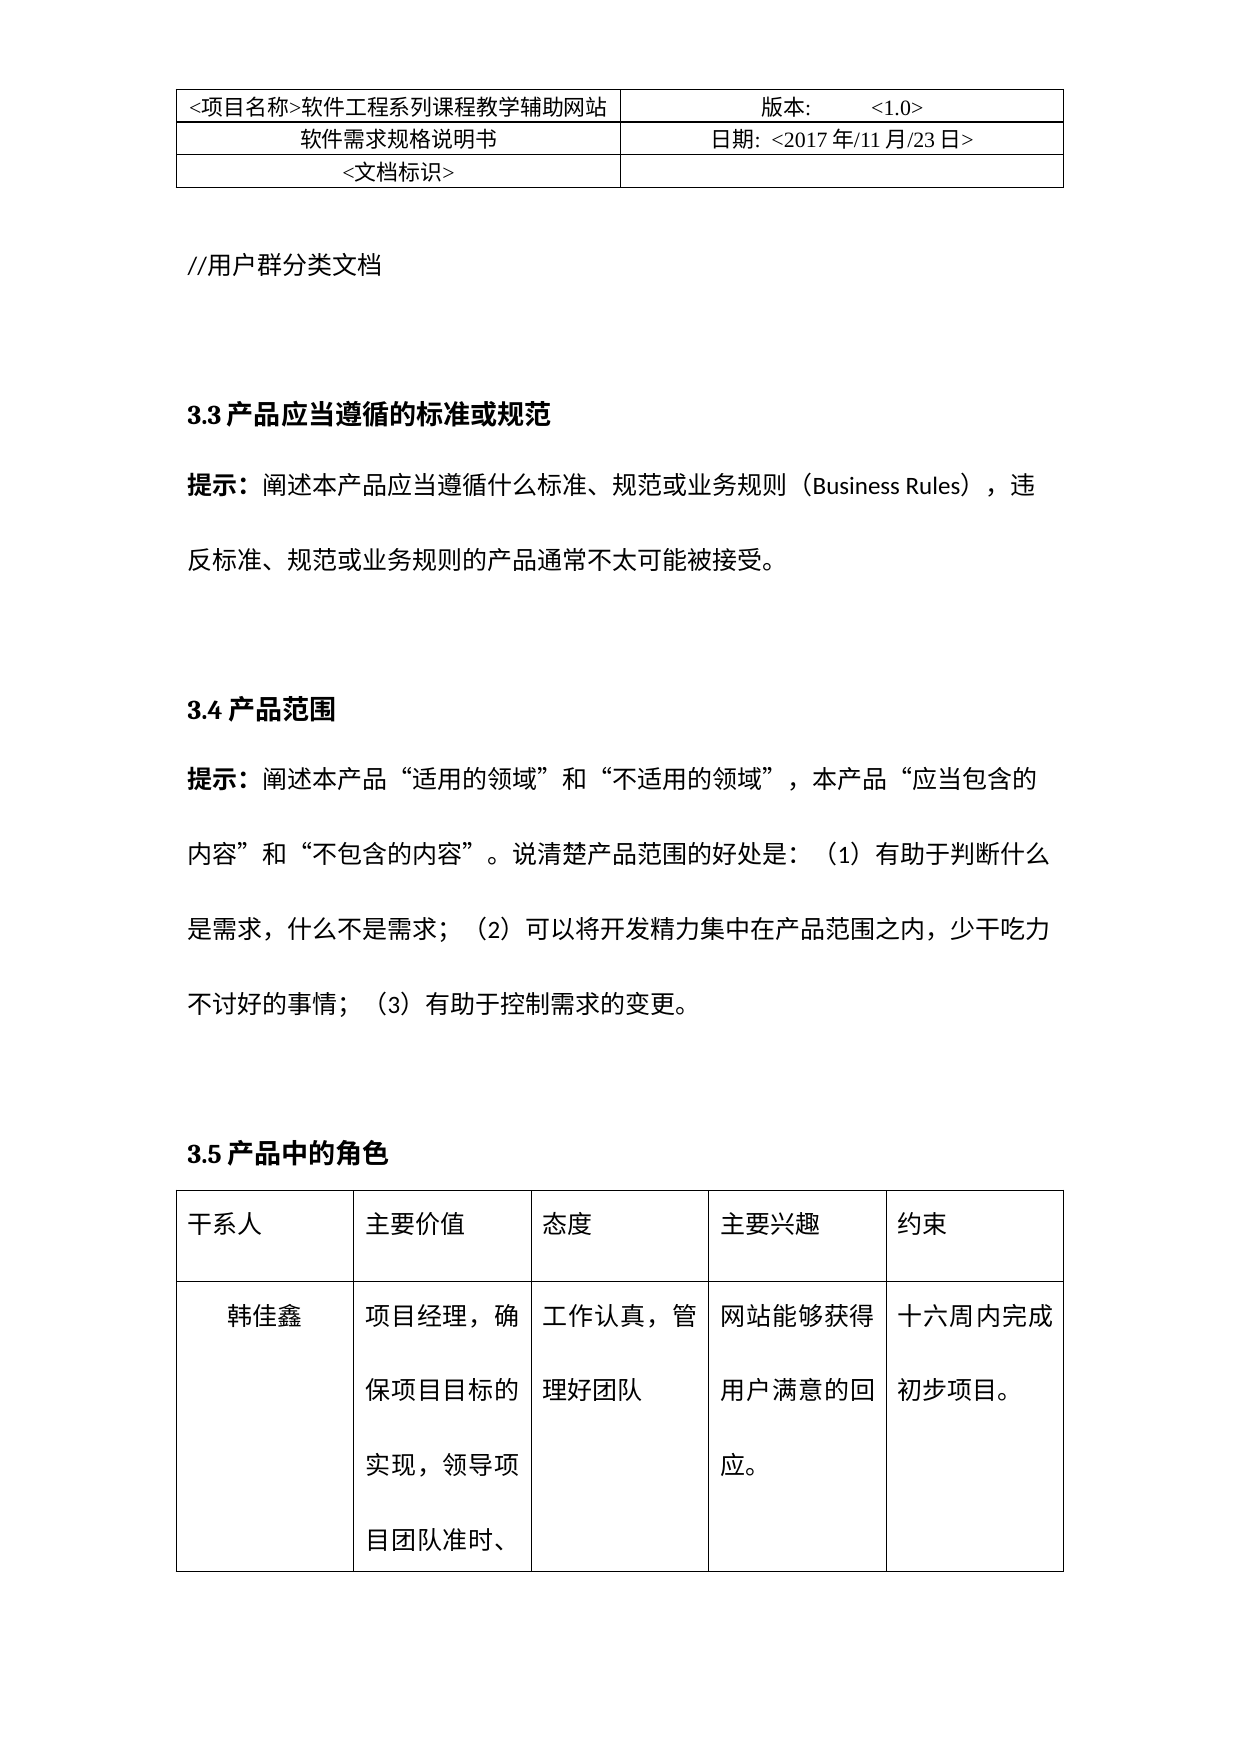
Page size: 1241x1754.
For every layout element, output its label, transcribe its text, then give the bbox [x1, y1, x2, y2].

subtitle 3.3产品应当遵循的标准或规范 [187, 380, 1053, 445]
table_header 主要兴趣 [709, 1191, 886, 1281]
table_header 干系人 [177, 1191, 353, 1281]
subtitle 3.5产品中的角色 [187, 1119, 1053, 1184]
table_cell 十六周内完成初步项目。 [887, 1282, 1063, 1571]
table_header 约束 [887, 1191, 1063, 1281]
text //用户群分类文档 [187, 231, 1053, 296]
text 提示：阐述本产品“适用的领域”和“不适用的领域”，本产品“应当包含的内容”和“不包含的内容”。说清楚产品范围的好处是：（1）有助于判断什么是需求，什么不是需求；（2）可以将开发精力集中在产品范围之内，少干吃力不讨好的事情；（3）有助于控制需求的变更。 [187, 746, 1053, 1035]
table_cell 韩佳鑫 [177, 1282, 353, 1571]
table_header 主要价值 [354, 1191, 531, 1281]
table_header 态度 [532, 1191, 708, 1281]
text 提示：阐述本产品应当遵循什么标准、规范或业务规则（Business Rules），违反标准、规范或业务规则的产品通常不太可能被接受。 [187, 451, 1053, 591]
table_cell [354, 1282, 531, 1571]
table_cell 工作认真，管理好团队 [532, 1282, 708, 1571]
table_cell 网站能够获得用户满意的回应。 [709, 1282, 886, 1571]
subtitle 3.4产品范围 [187, 675, 1053, 740]
